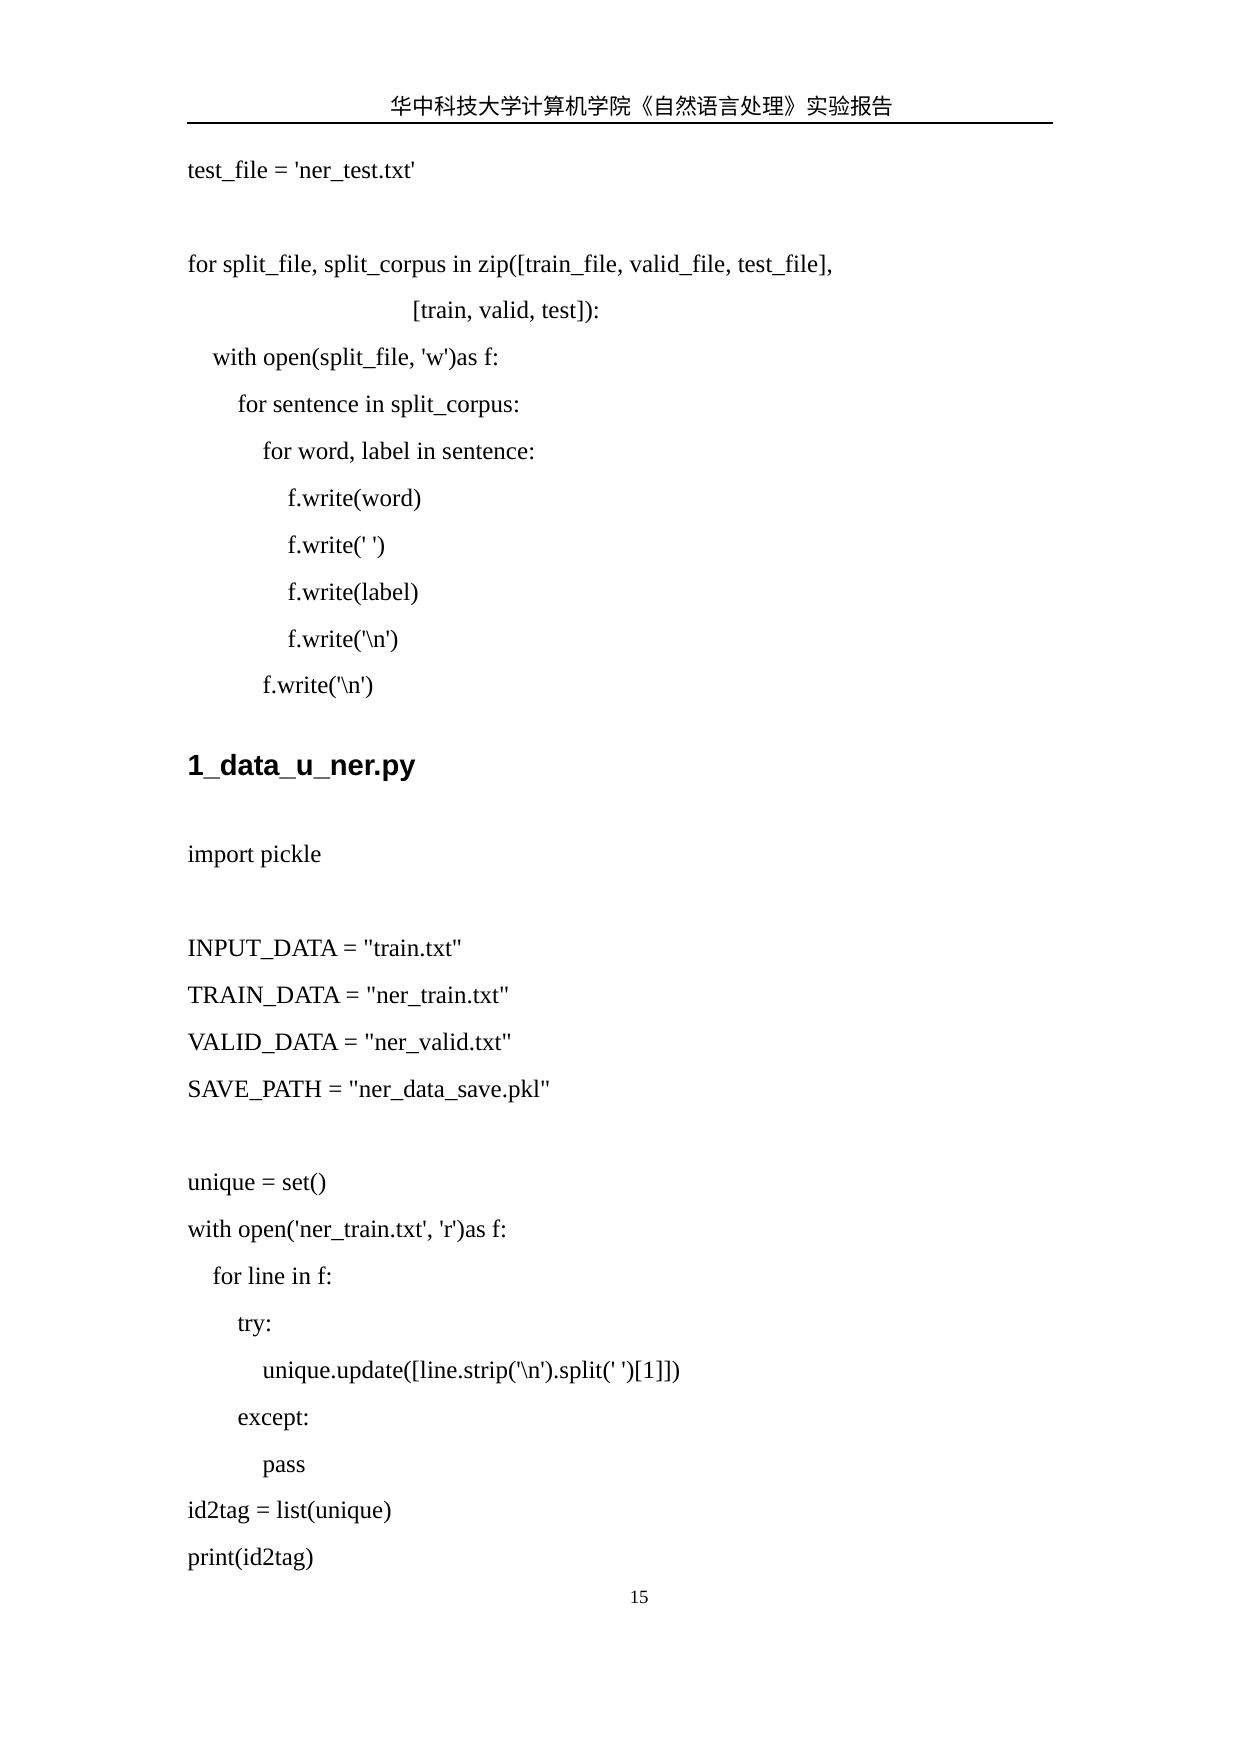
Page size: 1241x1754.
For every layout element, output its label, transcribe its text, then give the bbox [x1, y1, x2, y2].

text TRAIN_DATA = "ner_train.txt" [187, 978, 1053, 1011]
text with open('ner_train.txt', 'r')as f: [187, 1212, 1053, 1245]
subtitle 1_data_u_ner.py [187, 732, 1053, 797]
text INPUT_DATA = "train.txt" [187, 931, 1053, 964]
text [train, valid, test]): [187, 294, 1053, 326]
text f.write('\n') [187, 622, 1053, 654]
text import pickle [187, 837, 1053, 870]
text for line in f: [187, 1259, 1053, 1292]
text try: [187, 1306, 1053, 1339]
text pass [187, 1447, 1053, 1479]
text unique.update([line.strip('\n').split(' ')[1]]) [187, 1353, 1053, 1386]
text except: [187, 1400, 1053, 1432]
text with open(split_file, 'w')as f: [187, 341, 1053, 373]
text f.write(word) [187, 481, 1053, 514]
text for sentence in split_corpus: [187, 387, 1053, 420]
text f.write(label) [187, 575, 1053, 607]
text SAVE_PATH = "ner_data_save.pkl" [187, 1072, 1053, 1104]
text test_file = 'ner_test.txt' [187, 153, 1053, 186]
text unique = set() [187, 1166, 1053, 1198]
text VALID_DATA = "ner_valid.txt" [187, 1025, 1053, 1057]
text for word, label in sentence: [187, 434, 1053, 467]
text id2tag = list(unique) [187, 1494, 1053, 1526]
text for split_file, split_corpus in zip([train_file, valid_file, test_file], [187, 247, 1053, 279]
text f.write(' ') [187, 528, 1053, 561]
text print(id2tag) [187, 1541, 1053, 1573]
text f.write('\n') [187, 669, 1053, 701]
